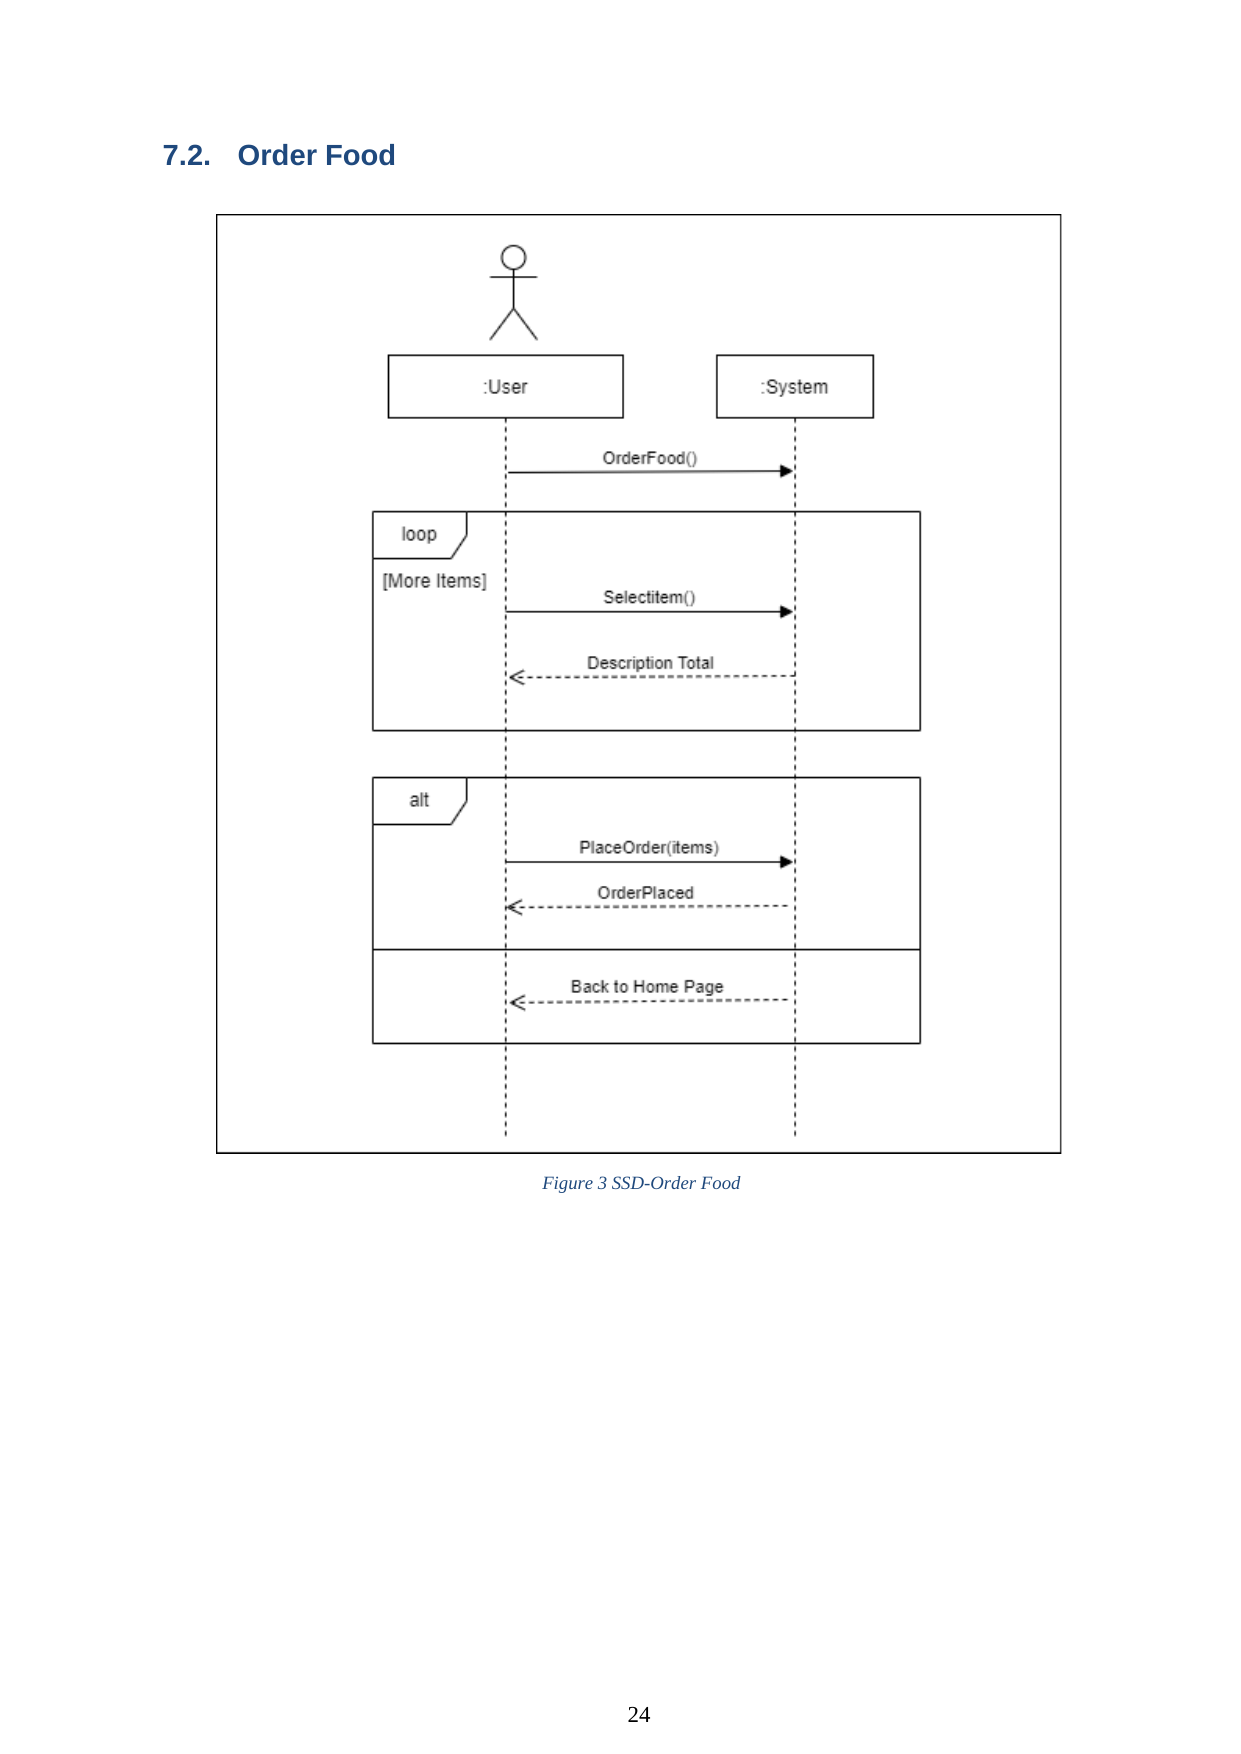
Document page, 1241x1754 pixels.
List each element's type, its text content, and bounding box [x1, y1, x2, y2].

subtitle Order Food [162, 138, 1165, 172]
picture [216, 214, 1062, 1154]
